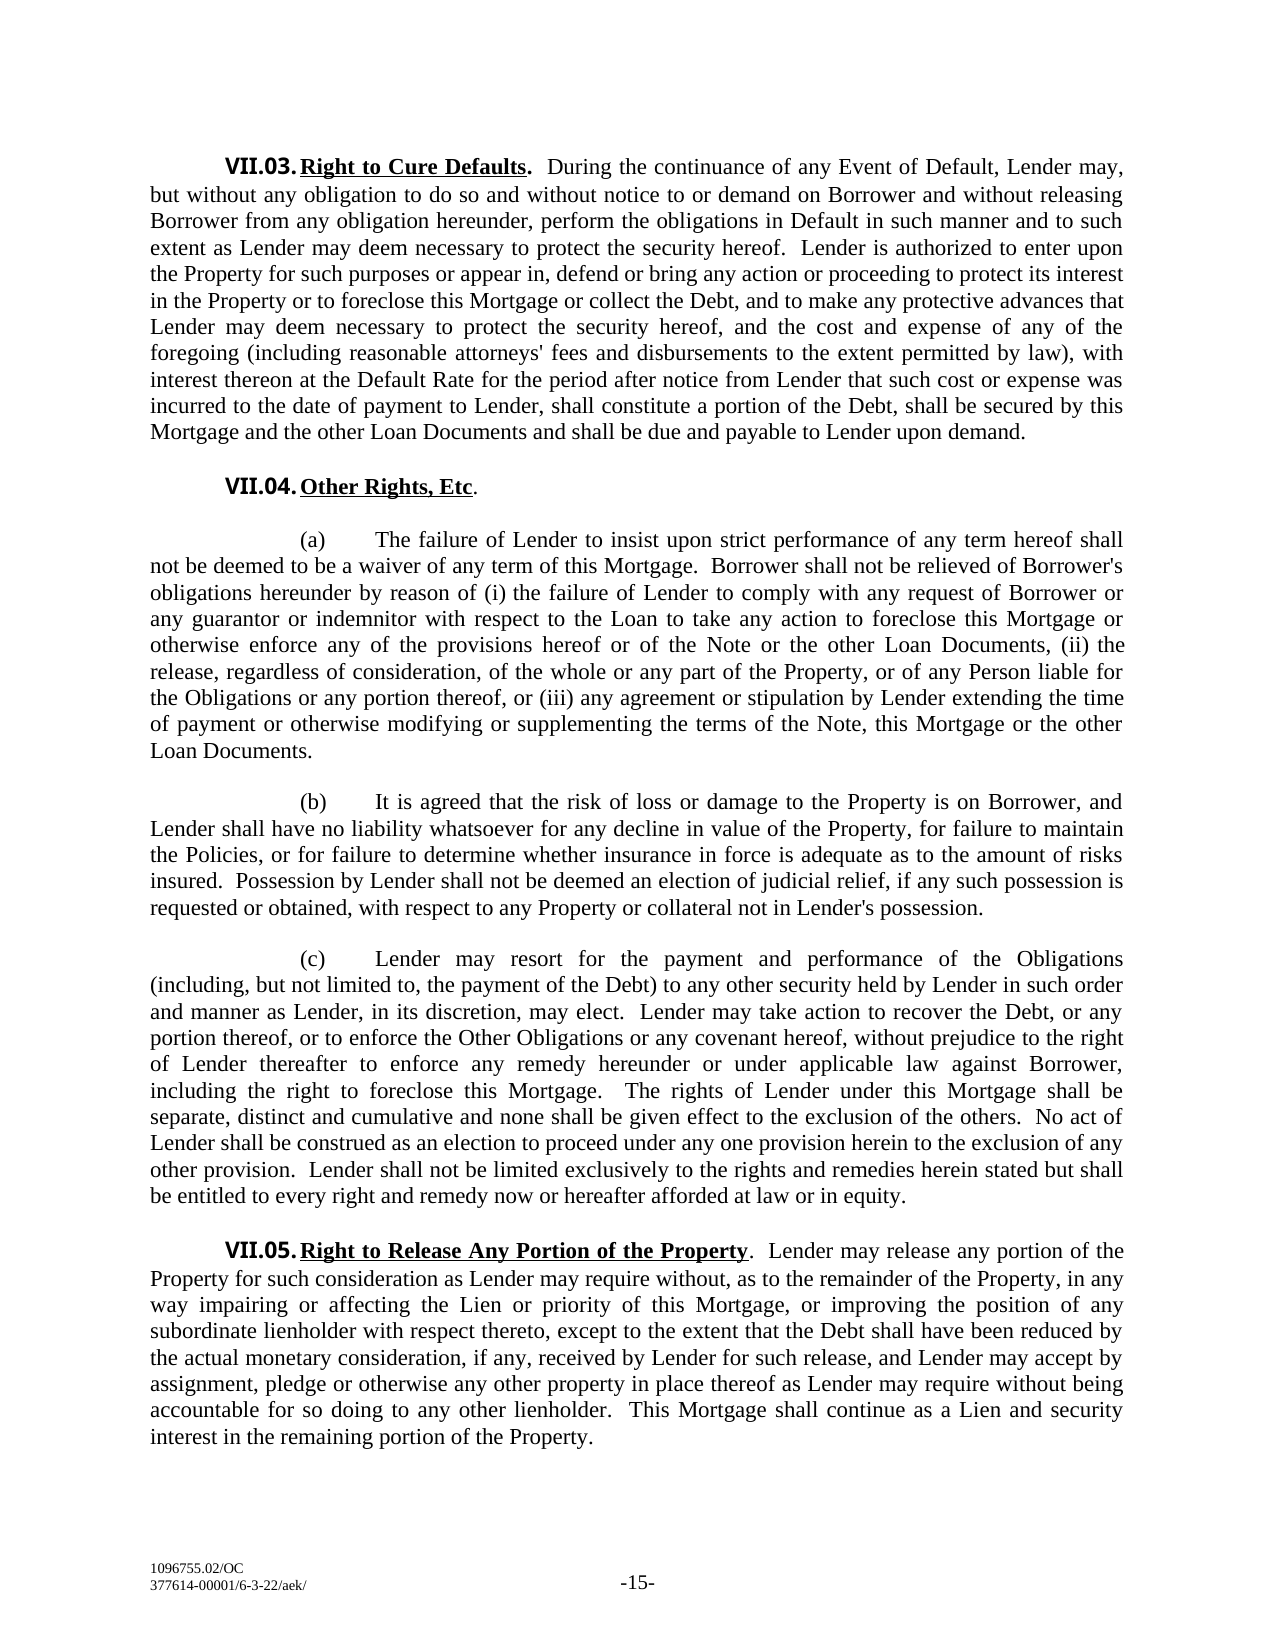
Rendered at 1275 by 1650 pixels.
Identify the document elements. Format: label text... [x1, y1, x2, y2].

subtitle The failure of Lender to insist upon strict performance of any term hereof shall not be deemed to be a waiver of any term of this Mortgage. Borrower shall not be relieved of Borrower's obligations hereunder by reason of (i) the failure of Lender to comply with any request of Borrower or any guarantor or indemnitor with respect to the Loan to take any action to foreclose this Mortgage or otherwise enforce any of the provisions hereof or of the Note or the other Loan Documents, (ii) the release, regardless of consideration, of the whole or any part of the Property, or of any Person liable for the Obligations or any portion thereof, or (iii) any agreement or stipulation by Lender extending the time of payment or otherwise modifying or supplementing the terms of the Note, this Mortgage or the other Loan Documents. [150, 526, 1125, 763]
subtitle Right to Release Any Portion of the Property. Lender may release any portion of the Property for such consideration as Lender may require without, as to the remainder of the Property, in any way impairing or affecting the Lien or priority of this Mortgage, or improving the position of any subordinate lienholder with respect thereto, except to the extent that the Debt shall have been reduced by the actual monetary consideration, if any, received by Lender for such release, and Lender may accept by assignment, pledge or otherwise any other property in place thereof as Lender may require without being accountable for so doing to any other lienholder. This Mortgage shall continue as a Lien and security interest in the remaining portion of the Property. [150, 1233, 1125, 1449]
subtitle Lender may resort for the payment and performance of the Obligations (including, but not limited to, the payment of the Debt) to any other security held by Lender in such order and manner as Lender, in its discretion, may elect. Lender may take action to recover the Debt, or any portion thereof, or to enforce the Other Obligations or any covenant hereof, without prejudice to the right of Lender thereafter to enforce any remedy hereunder or under applicable law against Borrower, including the right to foreclose this Mortgage. The rights of Lender under this Mortgage shall be separate, distinct and cumulative and none shall be given effect to the exclusion of the others. No act of Lender shall be construed as an election to proceed under any one provision herein to the exclusion of any other provision. Lender shall not be limited exclusively to the rights and remedies herein stated but shall be entitled to every right and remedy now or hereafter afforded at law or in equity. [150, 945, 1125, 1208]
subtitle Other Rights, Etc. [150, 470, 1125, 501]
subtitle It is agreed that the risk of loss or damage to the Property is on Borrower, and Lender shall have no liability whatsoever for any decline in value of the Property, for failure to maintain the Policies, or for failure to determine whether insurance in force is adequate as to the amount of risks insured. Possession by Lender shall not be deemed an election of judicial relief, if any such possession is requested or obtained, with respect to any Property or collateral not in Lender's possession. [150, 788, 1125, 920]
subtitle Right to Cure Defaults. During the continuance of any Event of Default, Lender may, but without any obligation to do so and without notice to or demand on Borrower and without releasing Borrower from any obligation hereunder, perform the obligations in Default in such manner and to such extent as Lender may deem necessary to protect the security hereof. Lender is authorized to enter upon the Property for such purposes or appear in, defend or bring any action or proceeding to protect its interest in the Property or to foreclose this Mortgage or collect the Debt, and to make any protective advances that Lender may deem necessary to protect the security hereof, and the cost and expense of any of the foregoing (including reasonable attorneys' fees and disbursements to the extent permitted by law), with interest thereon at the Default Rate for the period after notice from Lender that such cost or expense was incurred to the date of payment to Lender, shall constitute a portion of the Debt, shall be secured by this Mortgage and the other Loan Documents and shall be due and payable to Lender upon demand. [150, 150, 1125, 445]
